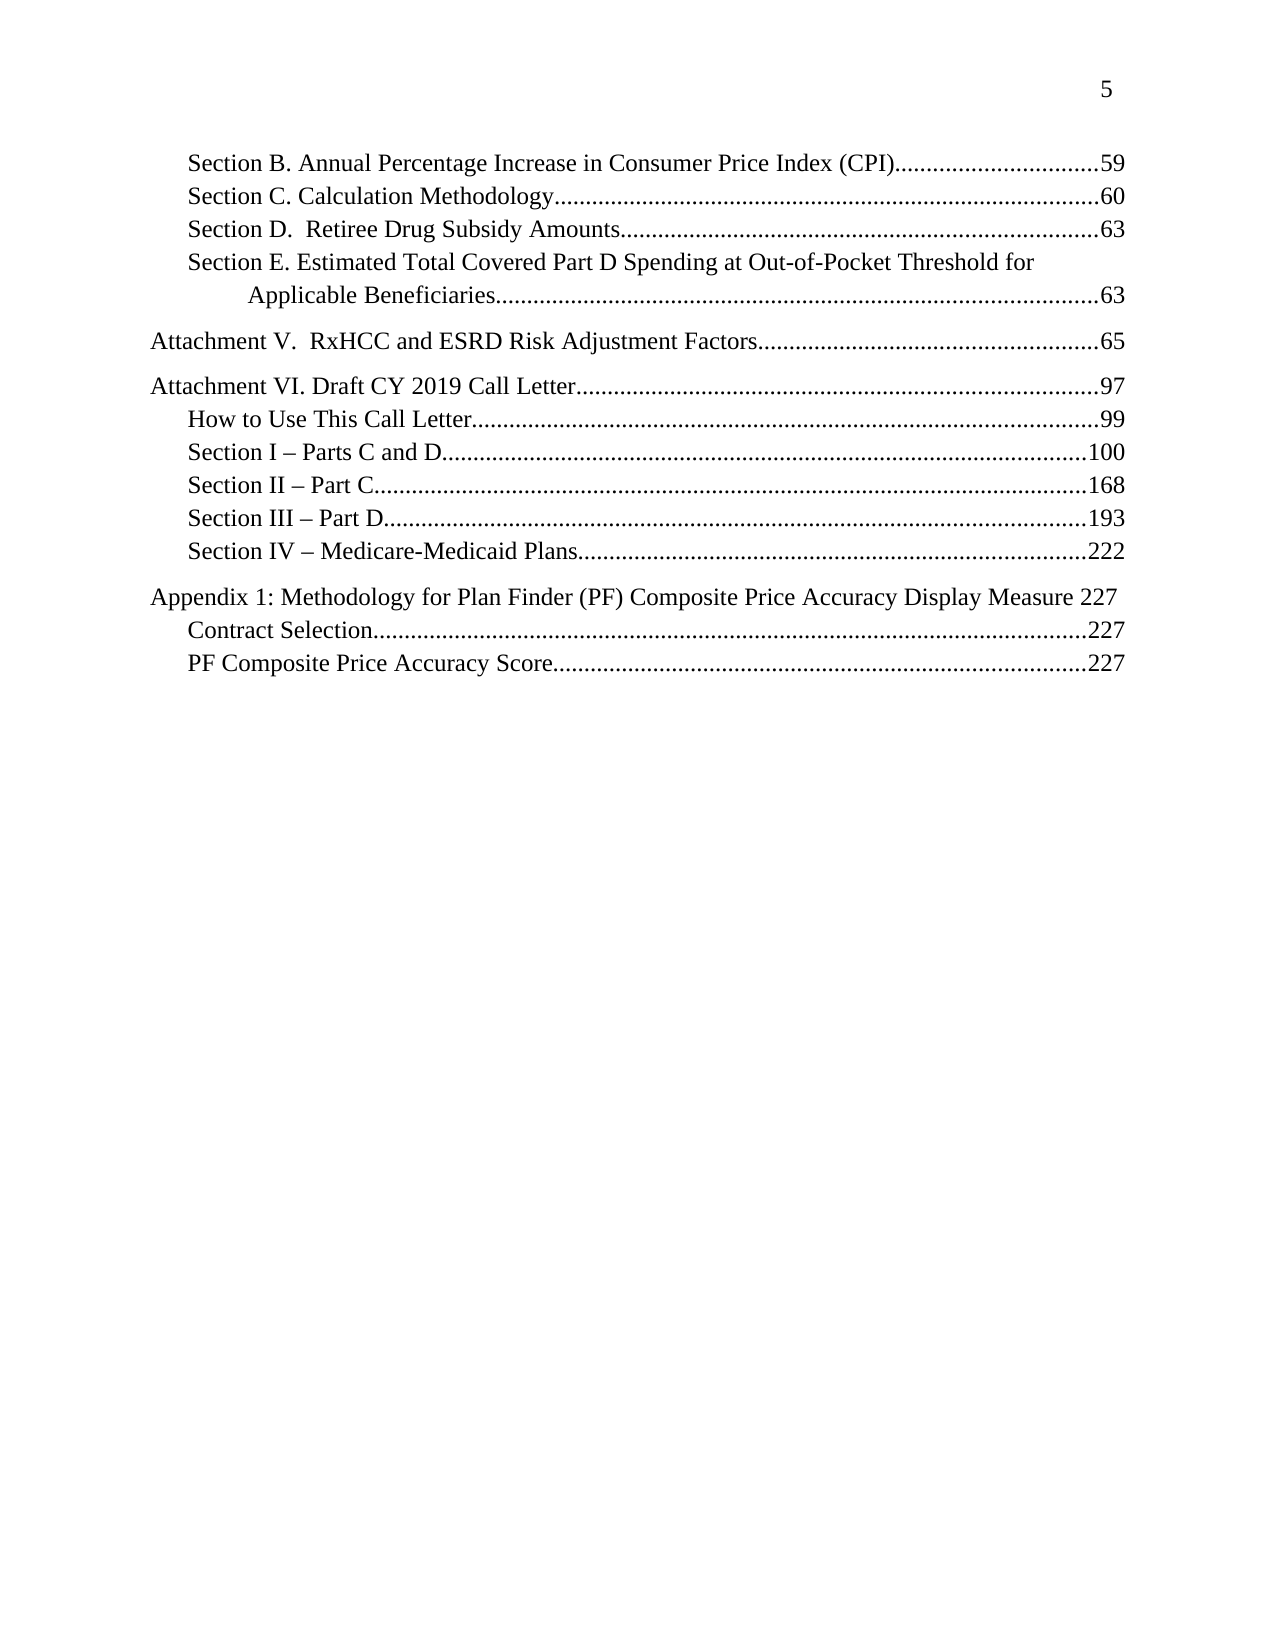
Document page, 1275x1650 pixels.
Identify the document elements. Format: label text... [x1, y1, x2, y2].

text Attachment VI. Draft CY 2019 Call Letter 97 [150, 371, 1137, 400]
text Attachment V. RxHCC and ESRD Risk Adjustment Factors 65 [150, 326, 1137, 355]
text Section III – Part D 193 [187, 503, 1137, 532]
text Section IV – Medicare-Medicaid Plans 222 [187, 536, 1137, 565]
text Section E. Estimated Total Covered Part D Spending at Out-of-Pocket Threshold for Applicable Beneficiaries 63 [187, 247, 1125, 309]
text Section D. Retiree Drug Subsidy Amounts 63 [187, 214, 1137, 243]
text Section II – Part C 168 [187, 470, 1137, 499]
text How to Use This Call Letter 99 [187, 404, 1137, 433]
text PF Composite Price Accuracy Score 227 [187, 648, 1137, 677]
text Section I – Parts C and D 100 [187, 437, 1137, 466]
text Section B. Annual Percentage Increase in Consumer Price Index (CPI) 59 [187, 148, 1137, 177]
text Section C. Calculation Methodology 60 [187, 181, 1137, 210]
text Appendix 1: Methodology for Plan Finder (PF) Composite Price Accuracy Display Measure 227 Contract Selection 227 [150, 582, 1125, 644]
